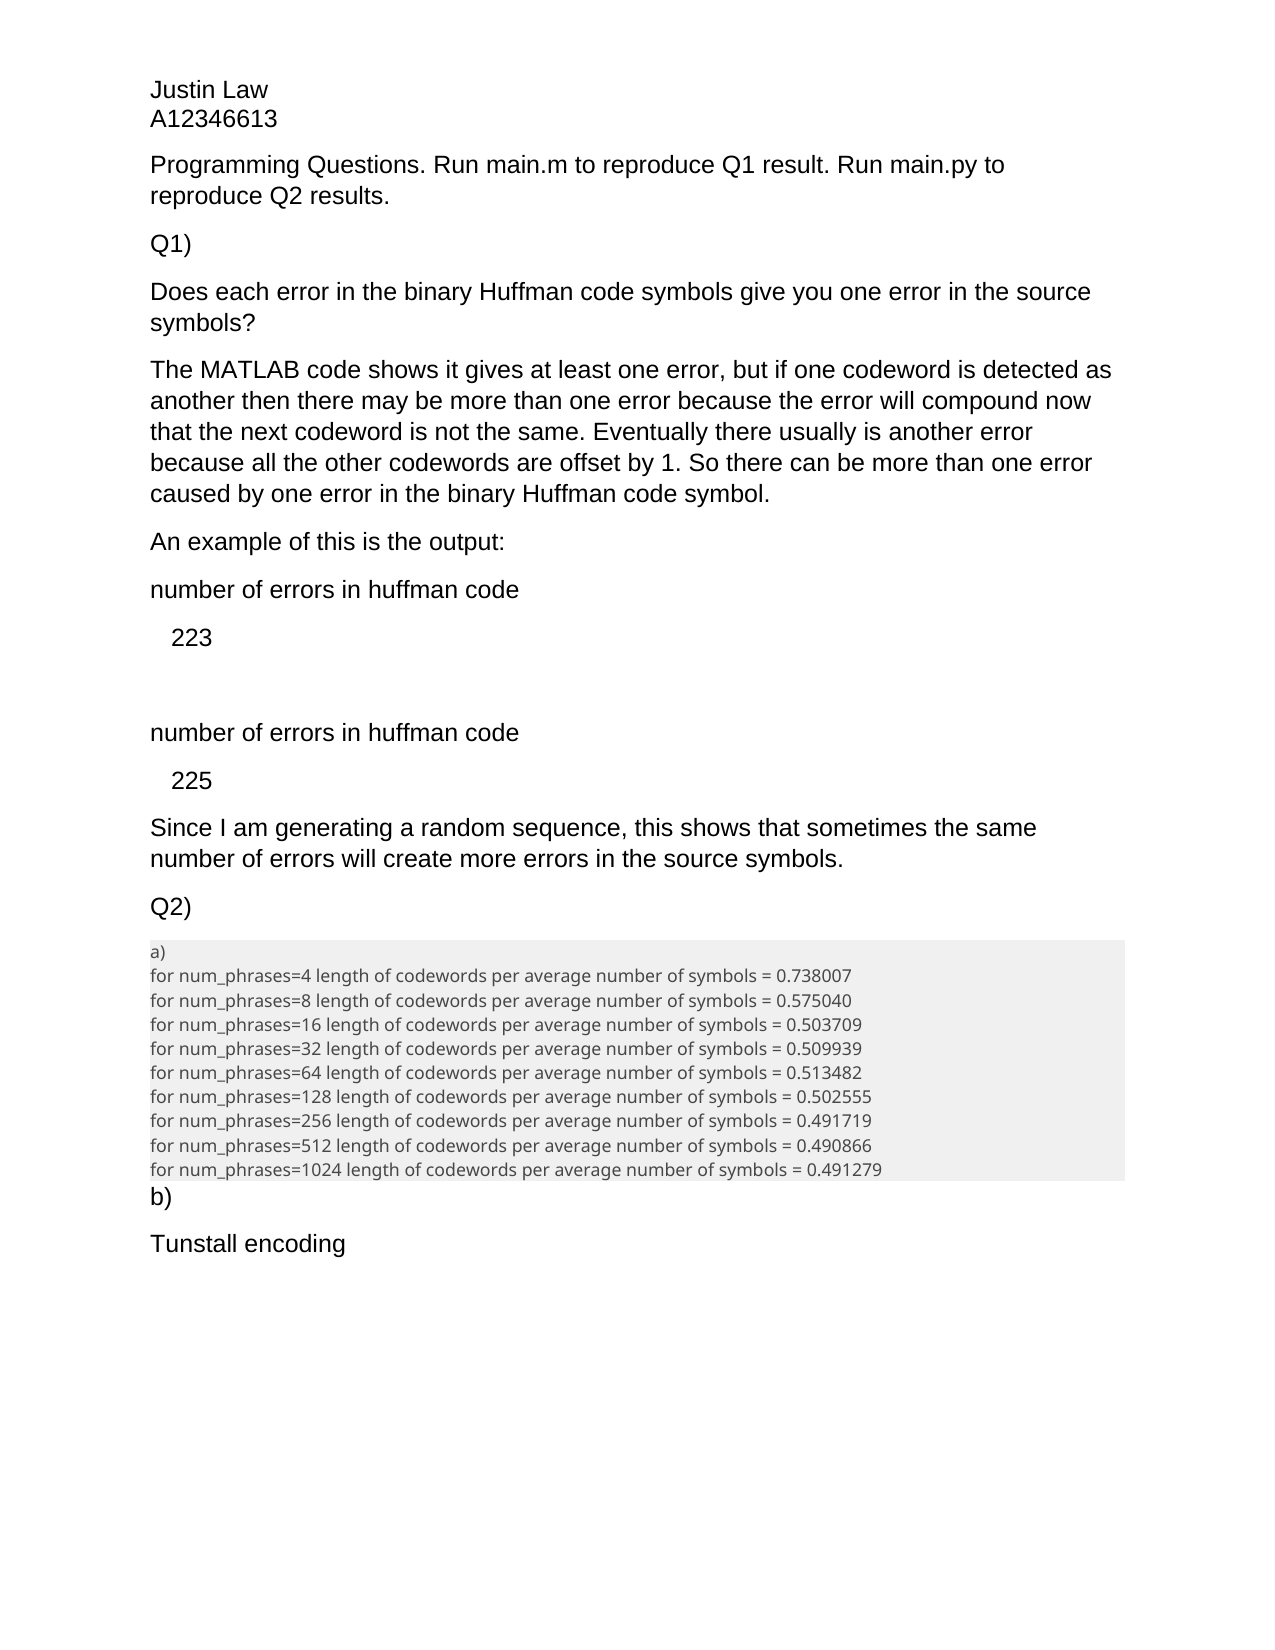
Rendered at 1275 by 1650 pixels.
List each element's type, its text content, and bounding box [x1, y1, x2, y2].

text for num_phrases=8 length of codewords per average number of symbols = 0.575040 [150, 988, 1125, 1012]
text for num_phrases=128 length of codewords per average number of symbols = 0.502555 [150, 1085, 1125, 1109]
text Since I am generating a random sequence, this shows that sometimes the same number of errors will create more errors in the source symbols. [150, 813, 1125, 873]
text for num_phrases=4 length of codewords per average number of symbols = 0.738007 [150, 964, 1125, 988]
text for num_phrases=1024 length of codewords per average number of symbols = 0.491279 [150, 1157, 1125, 1181]
text b) [150, 1181, 1125, 1210]
text Q2) [150, 892, 1125, 921]
text Tunstall encoding [150, 1229, 1125, 1258]
text for num_phrases=256 length of codewords per average number of symbols = 0.491719 [150, 1109, 1125, 1133]
text 225 [150, 766, 1125, 794]
text Does each error in the binary Huffman code symbols give you one error in the source symbols? [150, 276, 1125, 336]
text number of errors in huffman code [150, 718, 1125, 747]
text number of errors in huffman code [150, 575, 1125, 603]
text a) [150, 940, 1125, 964]
text for num_phrases=16 length of codewords per average number of symbols = 0.503709 [150, 1012, 1125, 1036]
text 223 [150, 622, 1125, 651]
text Programming Questions. Run main.m to reproduce Q1 result. Run main.py to reproduce Q2 results. [150, 150, 1125, 210]
text for num_phrases=32 length of codewords per average number of symbols = 0.509939 [150, 1036, 1125, 1061]
text An example of this is the output: [150, 527, 1125, 556]
text Q1) [150, 229, 1125, 257]
text for num_phrases=512 length of codewords per average number of symbols = 0.490866 [150, 1133, 1125, 1157]
text for num_phrases=64 length of codewords per average number of symbols = 0.513482 [150, 1061, 1125, 1085]
text The MATLAB code shows it gives at least one error, but if one codeword is detected as another then there may be more than one error because the error will compound now that the next codeword is not the same. Eventually there usually is another error because all the other codewords are offset by 1. So there can be more than one error caused by one error in the binary Huffman code symbol. [150, 355, 1125, 508]
